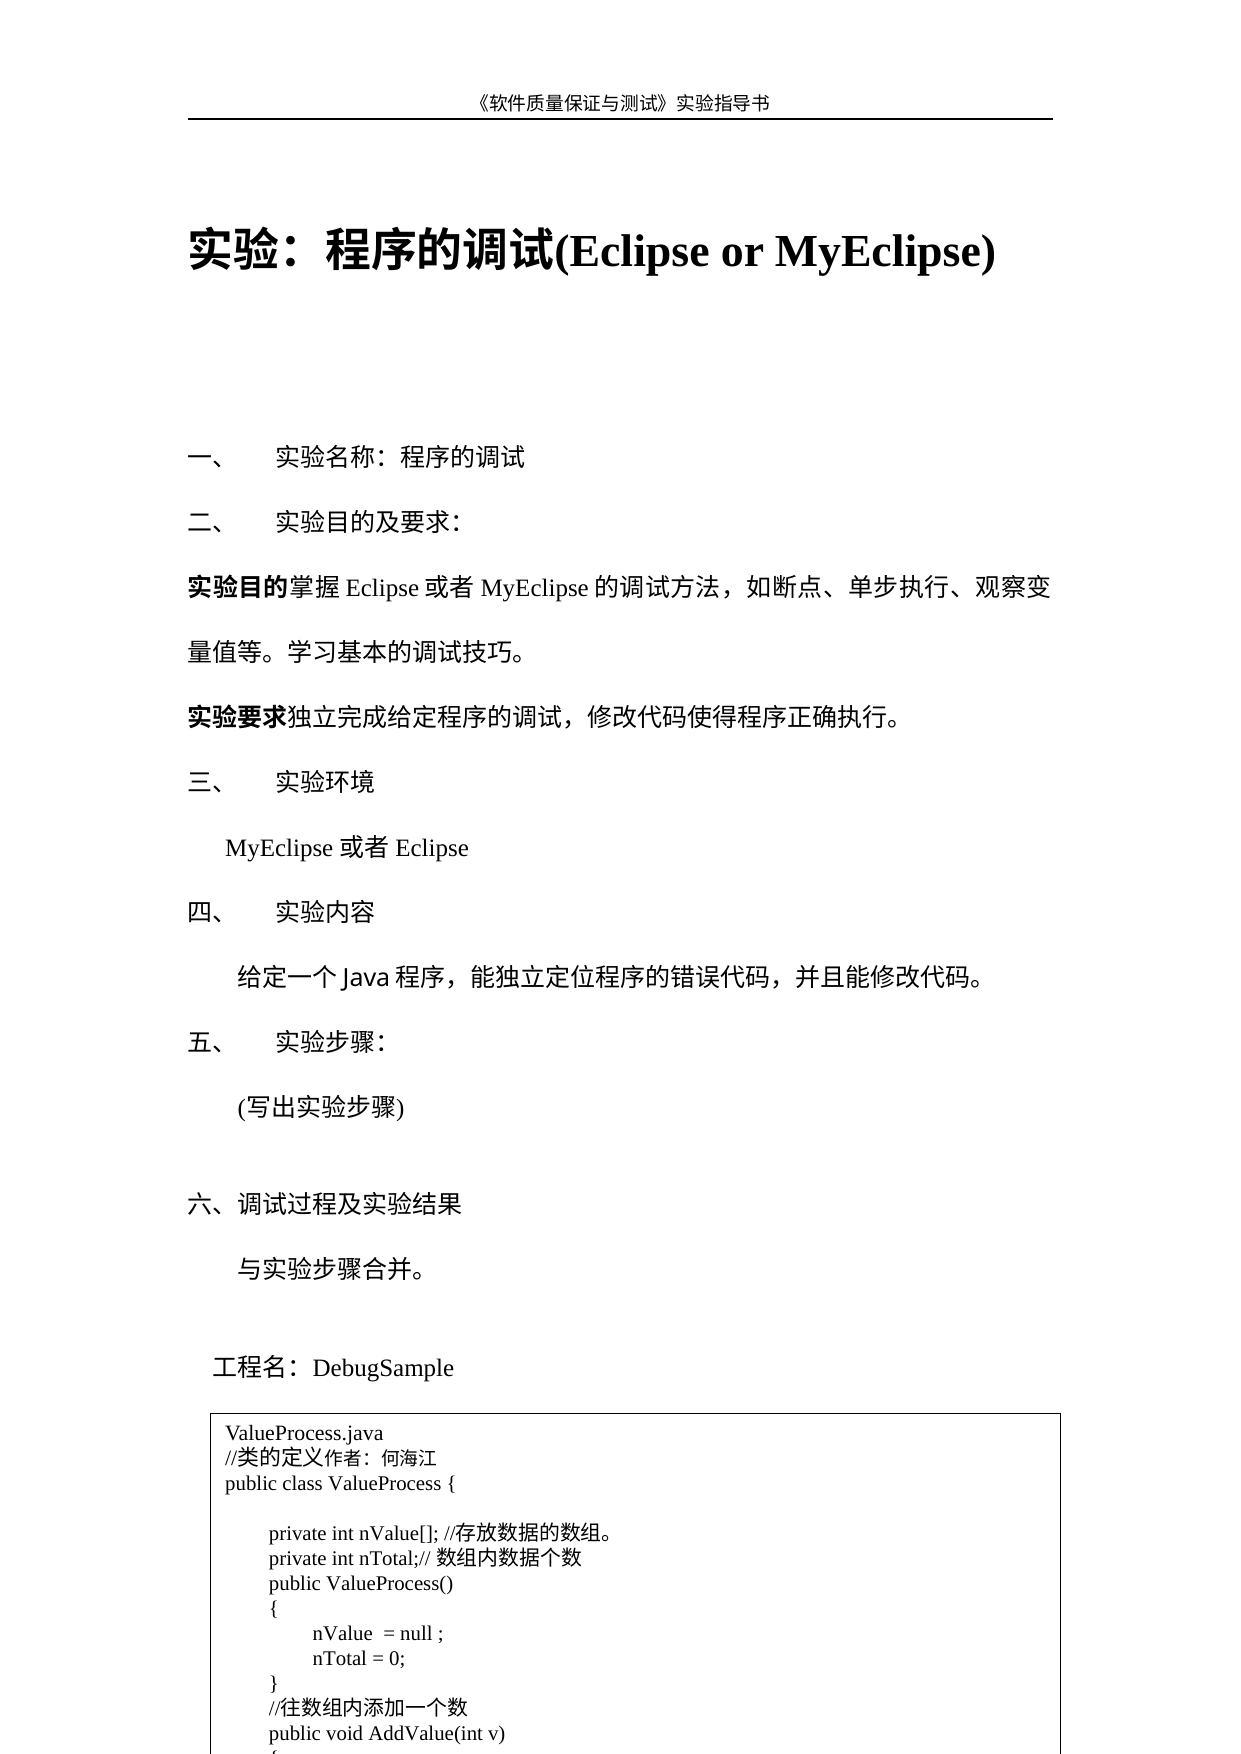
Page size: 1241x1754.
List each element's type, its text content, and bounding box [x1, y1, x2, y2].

list (写出实验步骤) [237, 1073, 1053, 1138]
text 六、调试过程及实验结果 [187, 1170, 1053, 1235]
text 工程名：DebugSample [187, 1333, 1053, 1398]
list 实验步骤： [187, 1008, 1053, 1073]
text MyEclipse 或者 Eclipse [187, 813, 1053, 878]
subtitle 实验：程序的调试(Eclipse or MyEclipse) [187, 197, 1053, 295]
text 给定一个Java程序，能独立定位程序的错误代码，并且能修改代码。 [187, 943, 1053, 1008]
list 实验目的及要求： [187, 488, 1053, 553]
text 实验要求独立完成给定程序的调试，修改代码使得程序正确执行。 [187, 683, 1053, 748]
list 实验环境 [187, 748, 1053, 813]
text 与实验步骤合并。 [187, 1235, 1053, 1300]
list 实验内容 [187, 878, 1053, 943]
list 实验名称：程序的调试 [187, 423, 1053, 488]
text 实验目的掌握Eclipse或者MyEclipse的调试方法，如断点、单步执行、观察变量值等。学习基本的调试技巧。 [187, 553, 1053, 683]
